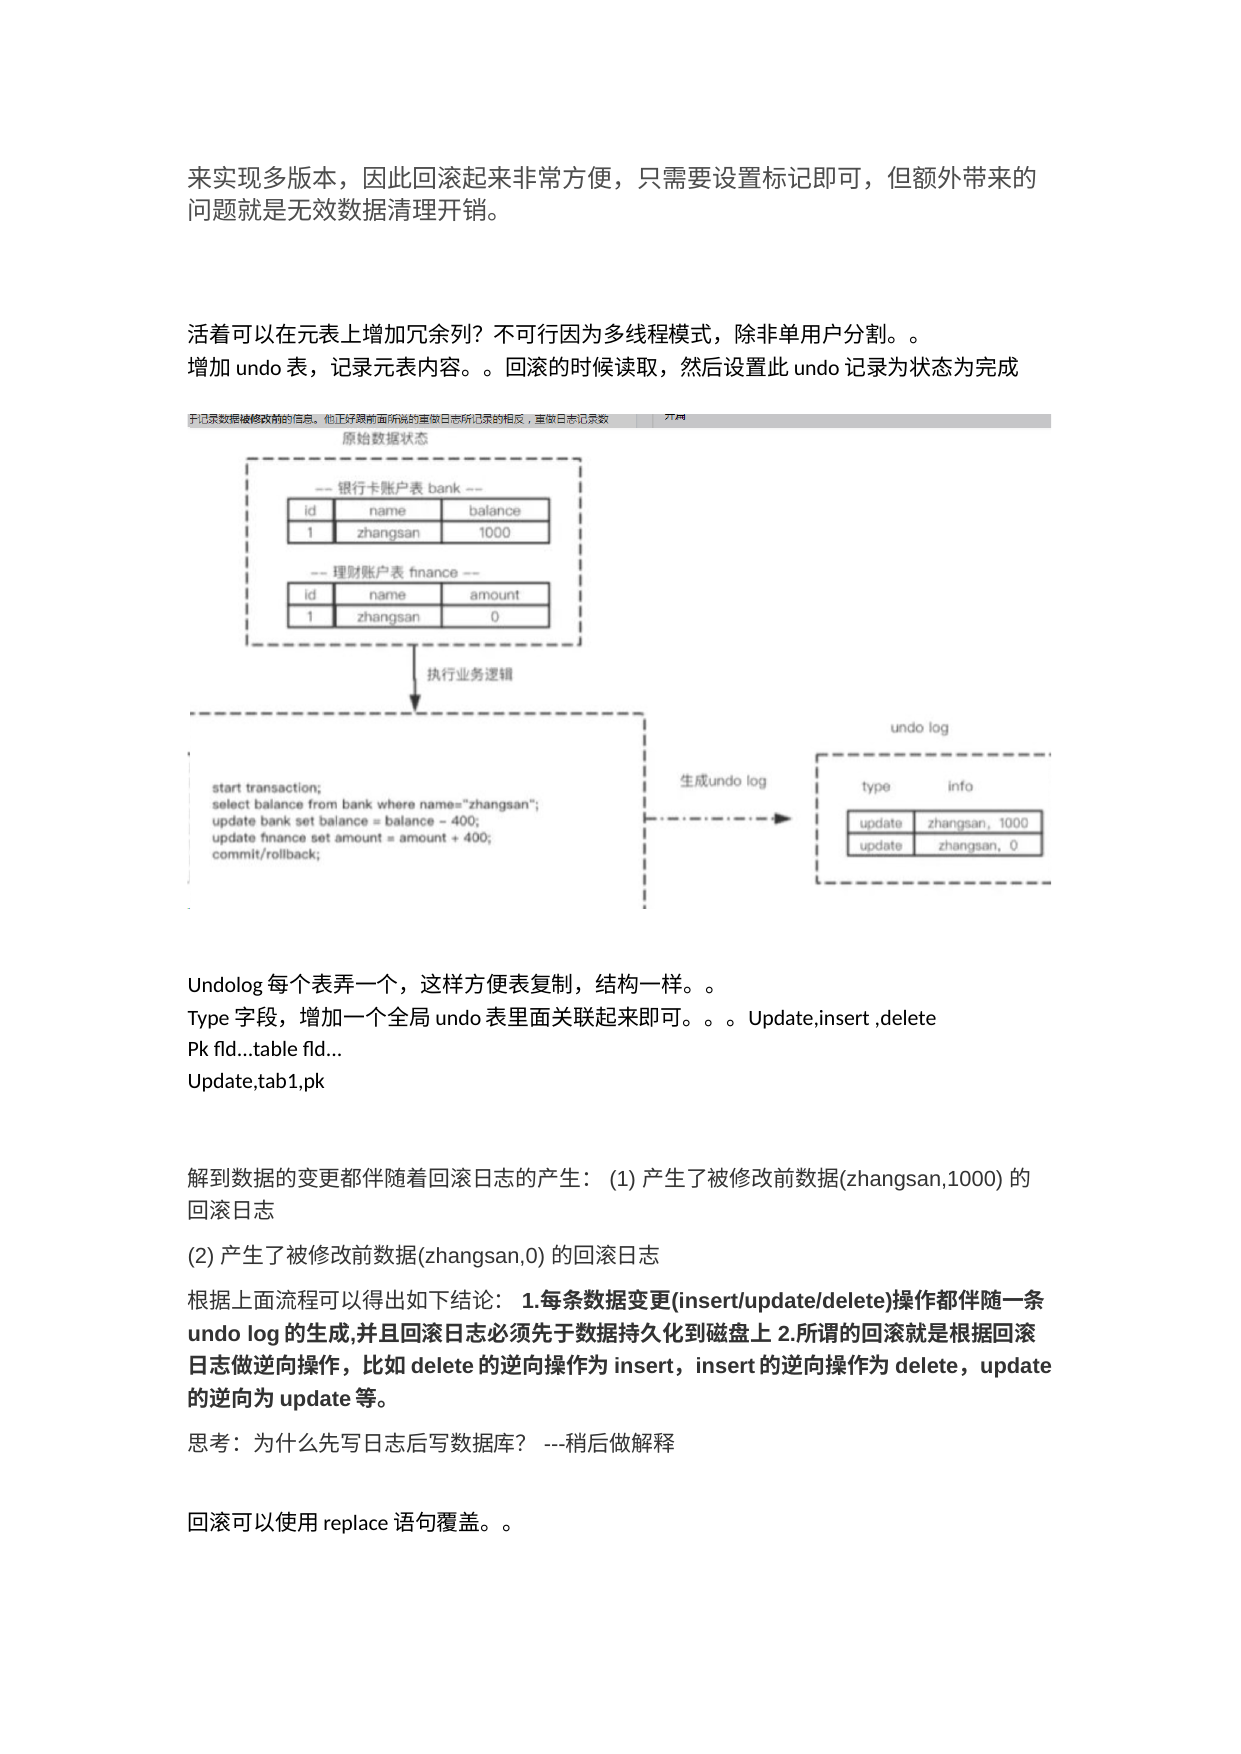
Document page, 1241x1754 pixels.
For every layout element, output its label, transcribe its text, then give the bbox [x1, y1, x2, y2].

text 根据上面流程可以得出如下结论： 1.每条数据变更(insert/update/delete)操作都伴随一条undo log的生成,并且回滚日志必须先于数据持久化到磁盘上 2.所谓的回滚就是根据回滚日志做逆向操作，比如delete的逆向操作为insert，insert的逆向操作为delete，update的逆向为update等。 [187, 1284, 1053, 1414]
text Update,tab1,pk [187, 1064, 1053, 1097]
text (2) 产生了被修改前数据(zhangsan,0) 的回滚日志 [187, 1239, 1053, 1272]
text 思考：为什么先写日志后写数据库？ ---稍后做解释 [187, 1427, 1053, 1459]
text 解到数据的变更都伴随着回滚日志的产生： (1) 产生了被修改前数据(zhangsan,1000) 的回滚日志 [187, 1162, 1053, 1227]
text 回滚可以使用replace语句覆盖。。 [187, 1504, 1053, 1537]
text Undolog每个表弄一个，这样方便表复制，结构一样。。 [187, 967, 1053, 999]
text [187, 162, 1053, 227]
text 活着可以在元表上增加冗余列？不可行因为多线程模式，除非单用户分割。。 [187, 317, 1053, 349]
text Type字段，增加一个全局undo表里面关联起来即可。。。Update,insert ,delete [187, 999, 1053, 1032]
text 增加undo表，记录元表内容。。回滚的时候读取，然后设置此undo记录为状态为完成 [187, 349, 1053, 382]
picture [187, 414, 1052, 909]
text Pk fld...table fld... [187, 1032, 1053, 1064]
